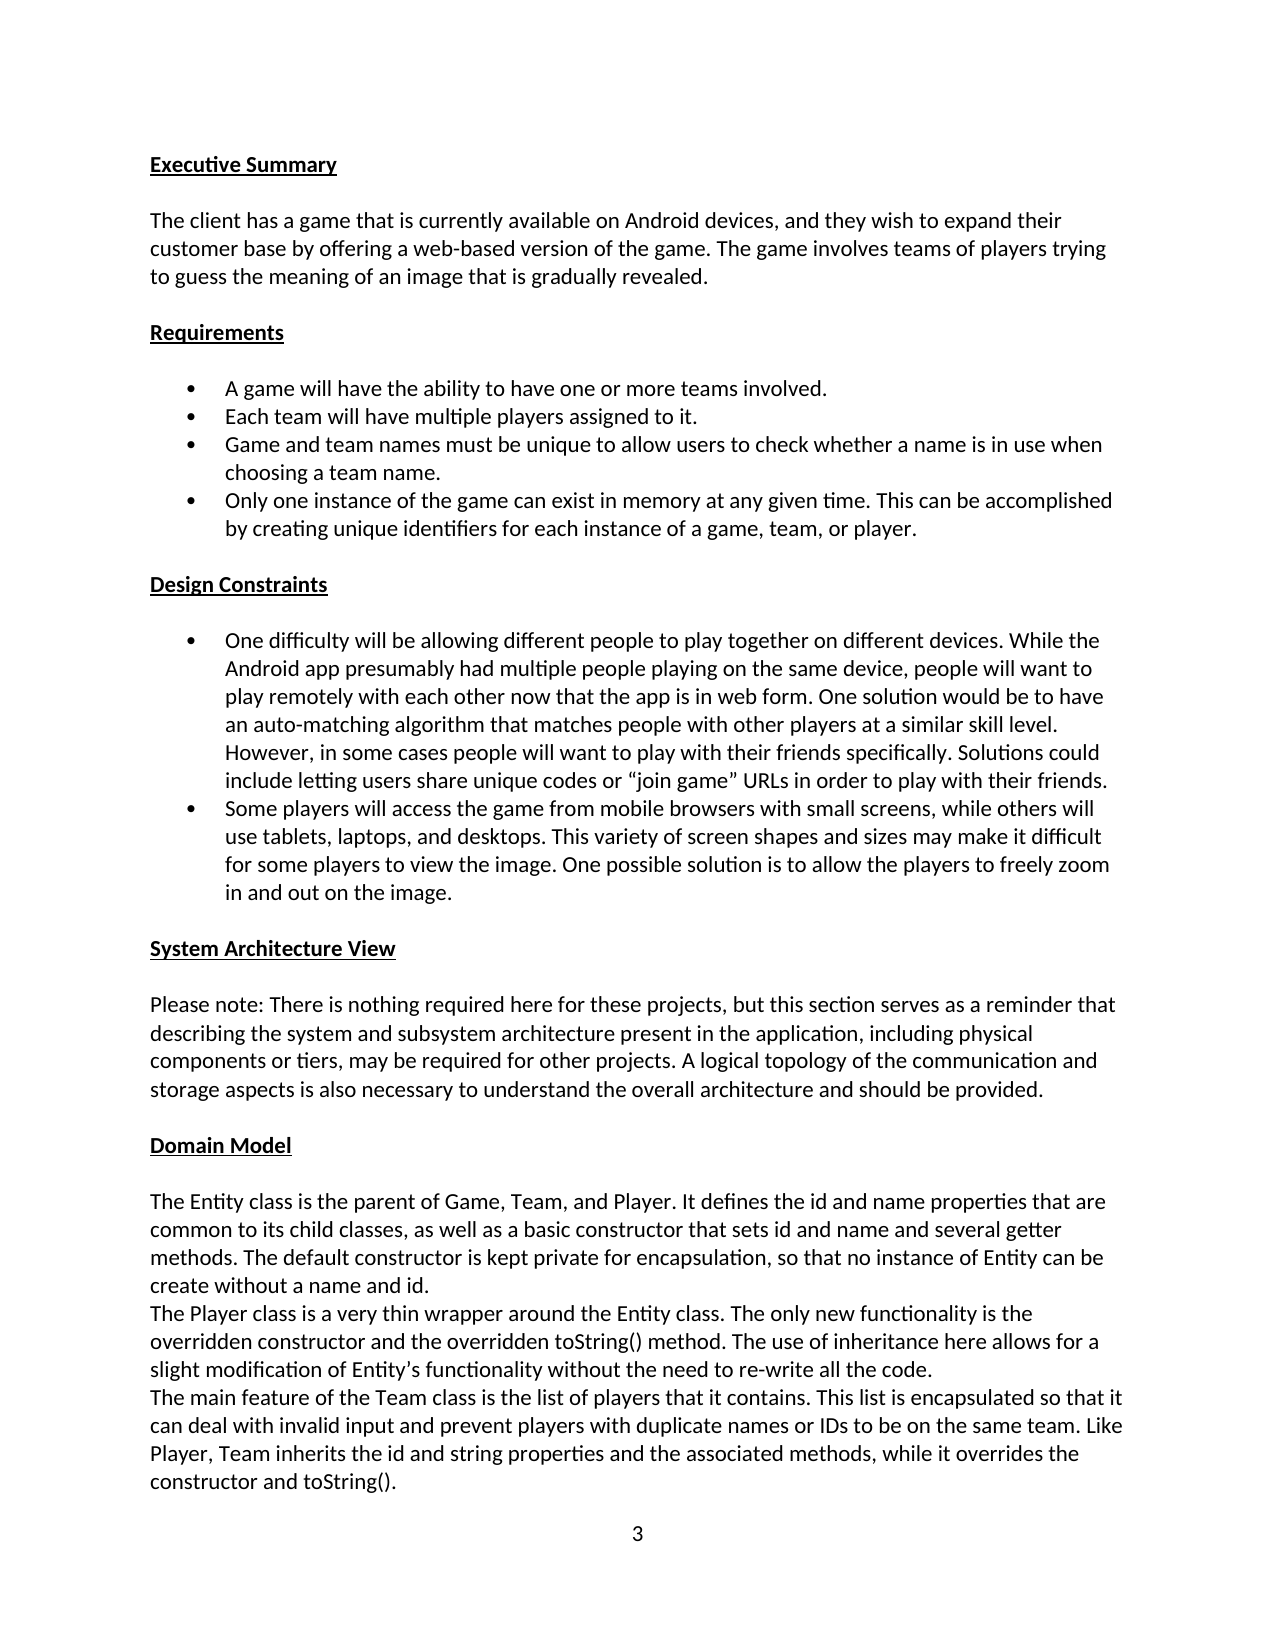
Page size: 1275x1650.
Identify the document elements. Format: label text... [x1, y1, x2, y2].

subtitle Requirements [150, 318, 1125, 346]
subtitle Executive Summary [150, 150, 1125, 178]
list Some players will access the game from mobile browsers with small screens, while others will use tablets, laptops, and desktops. This variety of screen shapes and sizes may make it difficult for some players to view the image. One possible solution is to allow the players to freely zoom in and out on the image. [187, 794, 1125, 907]
list Game and team names must be unique to allow users to check whether a name is in use when choosing a team name. [187, 430, 1125, 486]
list One difficulty will be allowing different people to play together on different devices. While the Android app presumably had multiple people playing on the same device, people will want to play remotely with each other now that the app is in web form. One solution would be to have an auto-matching algorithm that matches people with other players at a similar skill level. However, in some cases people will want to play with their friends specifically. Solutions could include letting users share unique codes or “join game” URLs in order to play with their friends. [187, 626, 1125, 794]
text The main feature of the Team class is the list of players that it contains. This list is encapsulated so that it can deal with invalid input and prevent players with duplicate names or IDs to be on the same team. Like Player, Team inherits the id and string properties and the associated methods, while it overrides the constructor and toString(). [150, 1383, 1125, 1495]
list A game will have the ability to have one or more teams involved. [187, 374, 1125, 402]
subtitle Domain Model [150, 1131, 1125, 1159]
subtitle System Architecture View [150, 934, 1125, 963]
subtitle Design Constraints [150, 570, 1125, 598]
text The Player class is a very thin wrapper around the Entity class. The only new functionality is the overridden constructor and the overridden toString() method. The use of inheritance here allows for a slight modification of Entity’s functionality without the need to re-write all the code. [150, 1299, 1125, 1383]
list Only one instance of the game can exist in memory at any given time. This can be accomplished by creating unique identifiers for each instance of a game, team, or player. [187, 486, 1125, 542]
text Please note: There is nothing required here for these projects, but this section serves as a reminder that describing the system and subsystem architecture present in the application, including physical components or tiers, may be required for other projects. A logical topology of the communication and storage aspects is also necessary to understand the overall architecture and should be provided. [150, 991, 1125, 1103]
list Each team will have multiple players assigned to it. [187, 402, 1125, 430]
text The Entity class is the parent of Game, Team, and Player. It defines the id and name properties that are common to its child classes, as well as a basic constructor that sets id and name and several getter methods. The default constructor is kept private for encapsulation, so that no instance of Entity can be create without a name and id. [150, 1187, 1125, 1299]
text The client has a game that is currently available on Android devices, and they wish to expand their customer base by offering a web-based version of the game. The game involves teams of players trying to guess the meaning of an image that is gradually revealed. [150, 206, 1125, 290]
